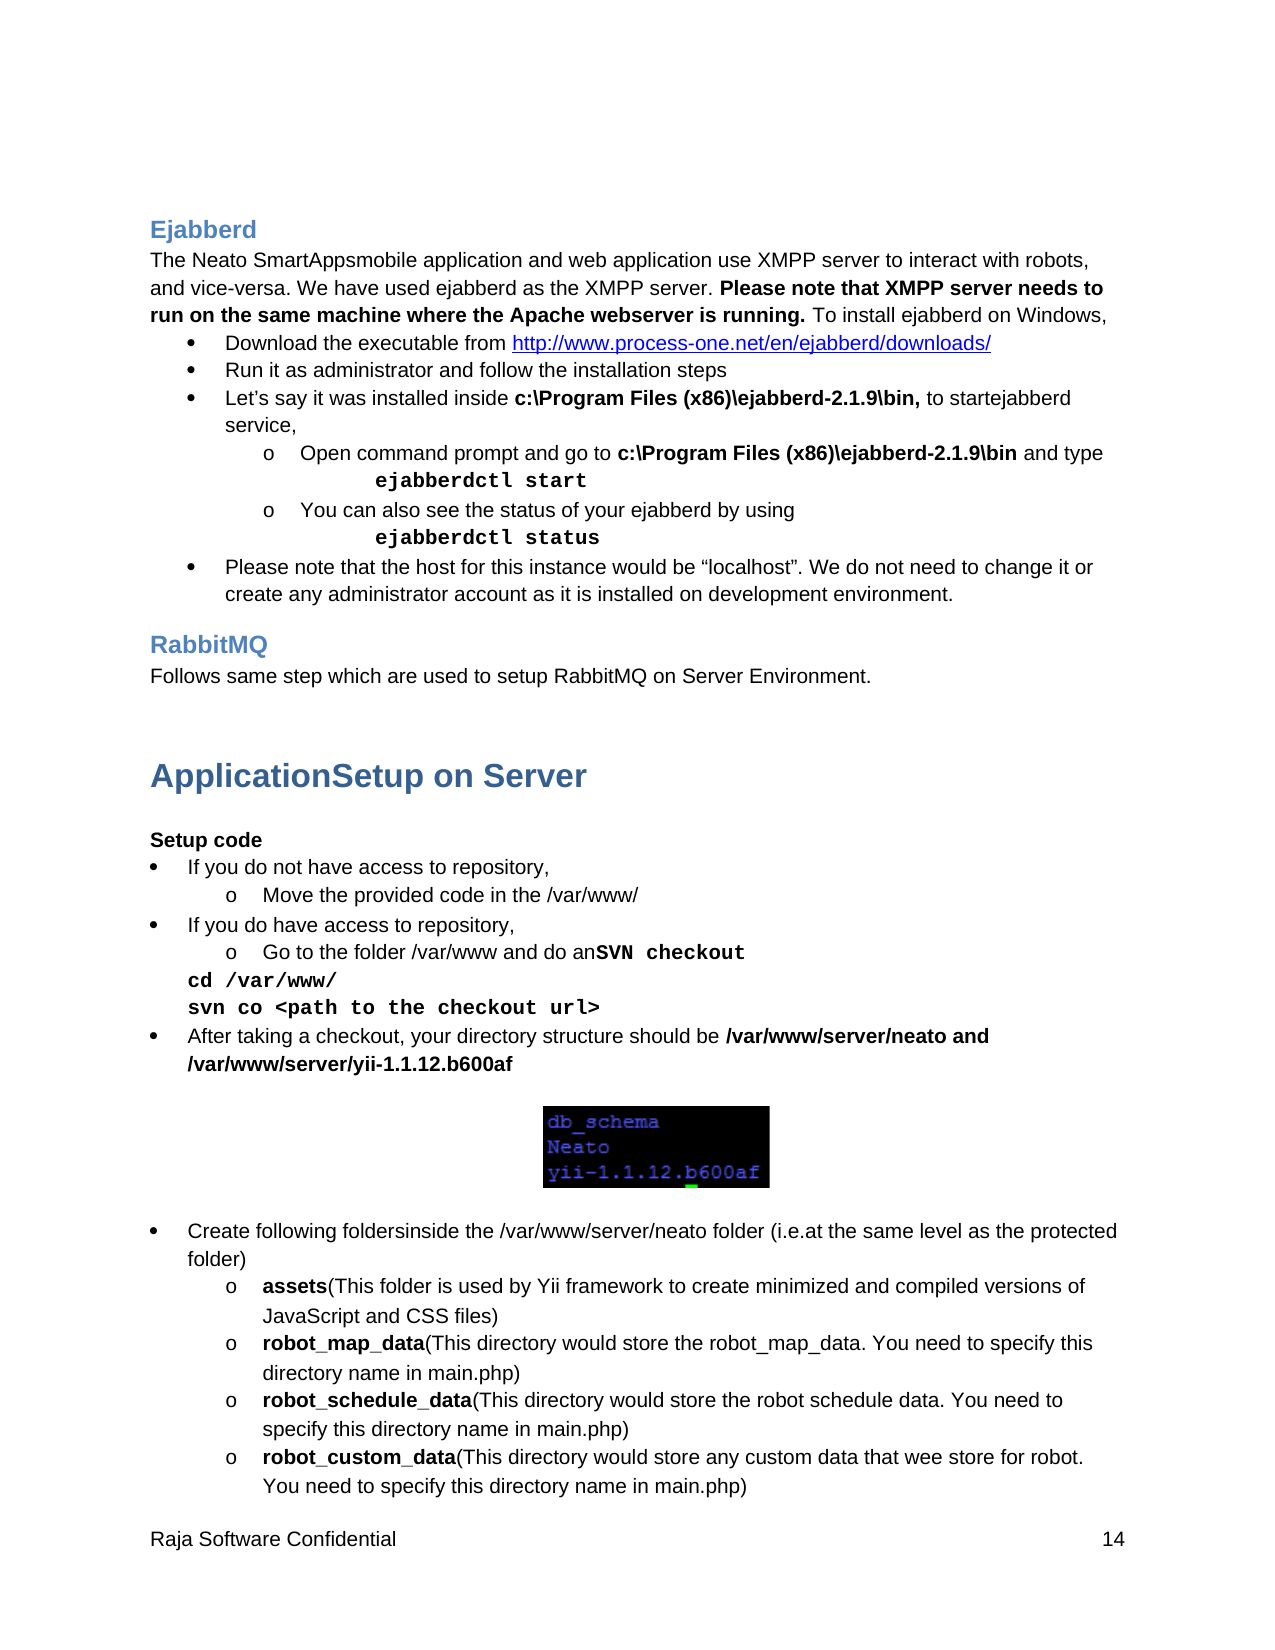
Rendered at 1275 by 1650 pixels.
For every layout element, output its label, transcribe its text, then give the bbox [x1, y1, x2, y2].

subtitle ApplicationSetup on Server [150, 756, 1125, 794]
list robot_custom_data(This directory would store any custom data that wee store for robot. You need to specify this directory name in main.php) [225, 1445, 1125, 1498]
text Follows same step which are used to setup RabbitMQ on Server Environment. [150, 663, 1125, 687]
list After taking a checkout, your directory structure should be /var/www/server/neato and /var/www/server/yii-1.1.12.b600af [150, 1024, 1125, 1076]
text Setup code [150, 828, 1125, 852]
text cd /var/www/ [187, 970, 1125, 993]
list Please note that the host for this instance would be “localhost”. We do not need to change it or create any administrator account as it is installed on development environment. [187, 554, 1125, 606]
text svn co <path to the checkout url> [187, 997, 1125, 1021]
list Run it as administrator and follow the installation steps [187, 358, 1125, 382]
text The Neato SmartAppsmobile application and web application use XMPP server to interact with robots, and vice-versa. We have used ejabberd as the XMPP server. Please note that XMPP server needs to run on the same machine where the Apache webserver is running. To install ejabberd on Windows, [150, 248, 1125, 327]
list You can also see the status of your ejabberd by using [262, 498, 1125, 523]
list robot_map_data(This directory would store the robot_map_data. You need to specify this directory name in main.php) [225, 1331, 1125, 1384]
list assets(This folder is used by Yii framework to create minimized and compiled versions of JavaScript and CSS files) [225, 1274, 1125, 1327]
list Go to the folder /var/www and do anSVN checkout [225, 940, 1125, 966]
list If you do have access to repository, [150, 912, 1125, 937]
list Open command prompt and go to c:\Program Files (x86)\ejabberd-2.1.9\bin and type [262, 441, 1125, 467]
subtitle RabbitMQ [150, 631, 1125, 659]
picture [543, 1106, 770, 1188]
list Create following foldersinside the /var/www/server/neato folder (i.e.at the same level as the protected folder) [150, 1219, 1125, 1271]
subtitle Ejabberd [150, 215, 1125, 244]
list robot_schedule_data(This directory would store the robot schedule data. You need to specify this directory name in main.php) [225, 1388, 1125, 1441]
list Download the executable from http://www.process-one.net/en/ejabberd/downloads/ [187, 331, 1125, 354]
text ejabberdctl start [337, 471, 1125, 494]
list If you do not have access to repository, [150, 855, 1125, 879]
list Move the provided code in the /var/www/ [225, 883, 1125, 909]
text ejabberdctl status [300, 527, 1125, 551]
list Let’s say it was installed inside c:\Program Files (x86)\ejabberd-2.1.9\bin, to startejabberd service, [187, 386, 1125, 437]
